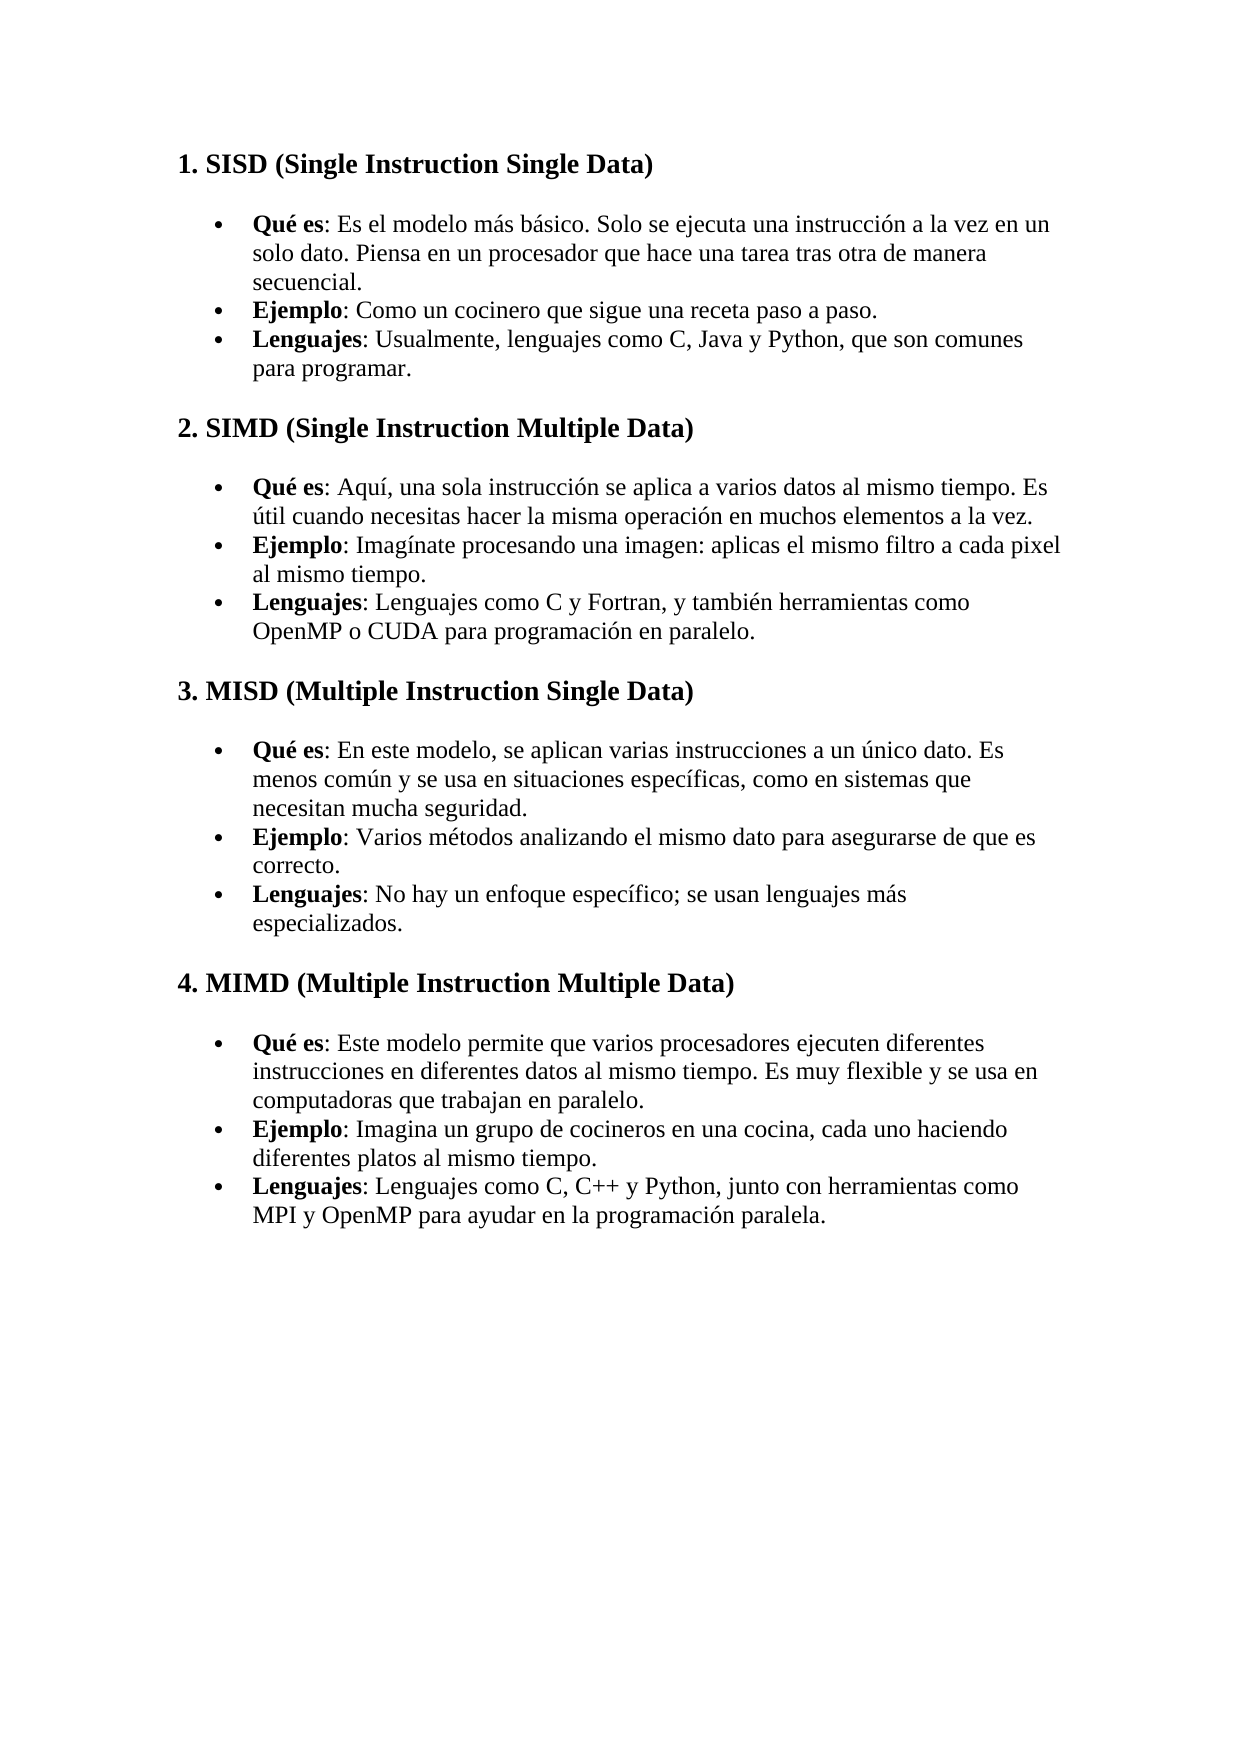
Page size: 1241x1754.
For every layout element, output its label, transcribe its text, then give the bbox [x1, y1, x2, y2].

list Ejemplo: Imagínate procesando una imagen: aplicas el mismo filtro a cada pixel al mismo tiempo. [215, 530, 1063, 587]
list Lenguajes: Lenguajes como C y Fortran, y también herramientas como OpenMP o CUDA para programación en paralelo. [215, 587, 1063, 645]
text 1. SISD (Single Instruction Single Data) [177, 148, 1063, 180]
list Qué es: Aquí, una sola instrucción se aplica a varios datos al mismo tiempo. Es útil cuando necesitas hacer la misma operación en muchos elementos a la vez. [215, 472, 1063, 530]
text 3. MISD (Multiple Instruction Single Data) [177, 674, 1063, 706]
text 4. MIMD (Multiple Instruction Multiple Data) [177, 966, 1063, 998]
list Ejemplo: Imagina un grupo de cocineros en una cocina, cada uno haciendo diferentes platos al mismo tiempo. [215, 1114, 1063, 1171]
list Qué es: En este modelo, se aplican varias instrucciones a un único dato. Es menos común y se usa en situaciones específicas, como en sistemas que necesitan mucha seguridad. [215, 736, 1063, 822]
text 2. SIMD (Single Instruction Multiple Data) [177, 411, 1063, 443]
list Ejemplo: Varios métodos analizando el mismo dato para asegurarse de que es correcto. [215, 822, 1063, 879]
list Lenguajes: Usualmente, lenguajes como C, Java y Python, que son comunes para programar. [215, 324, 1063, 382]
list Lenguajes: No hay un enfoque específico; se usan lenguajes más especializados. [215, 879, 1063, 937]
list Qué es: Este modelo permite que varios procesadores ejecuten diferentes instrucciones en diferentes datos al mismo tiempo. Es muy flexible y se usa en computadoras que trabajan en paralelo. [215, 1028, 1063, 1114]
list Qué es: Es el modelo más básico. Solo se ejecuta una instrucción a la vez en un solo dato. Piensa en un procesador que hace una tarea tras otra de manera secuencial. [215, 209, 1063, 295]
list Lenguajes: Lenguajes como C, C++ y Python, junto con herramientas como MPI y OpenMP para ayudar en la programación paralela. [215, 1171, 1063, 1229]
list Ejemplo: Como un cocinero que sigue una receta paso a paso. [215, 295, 1063, 324]
